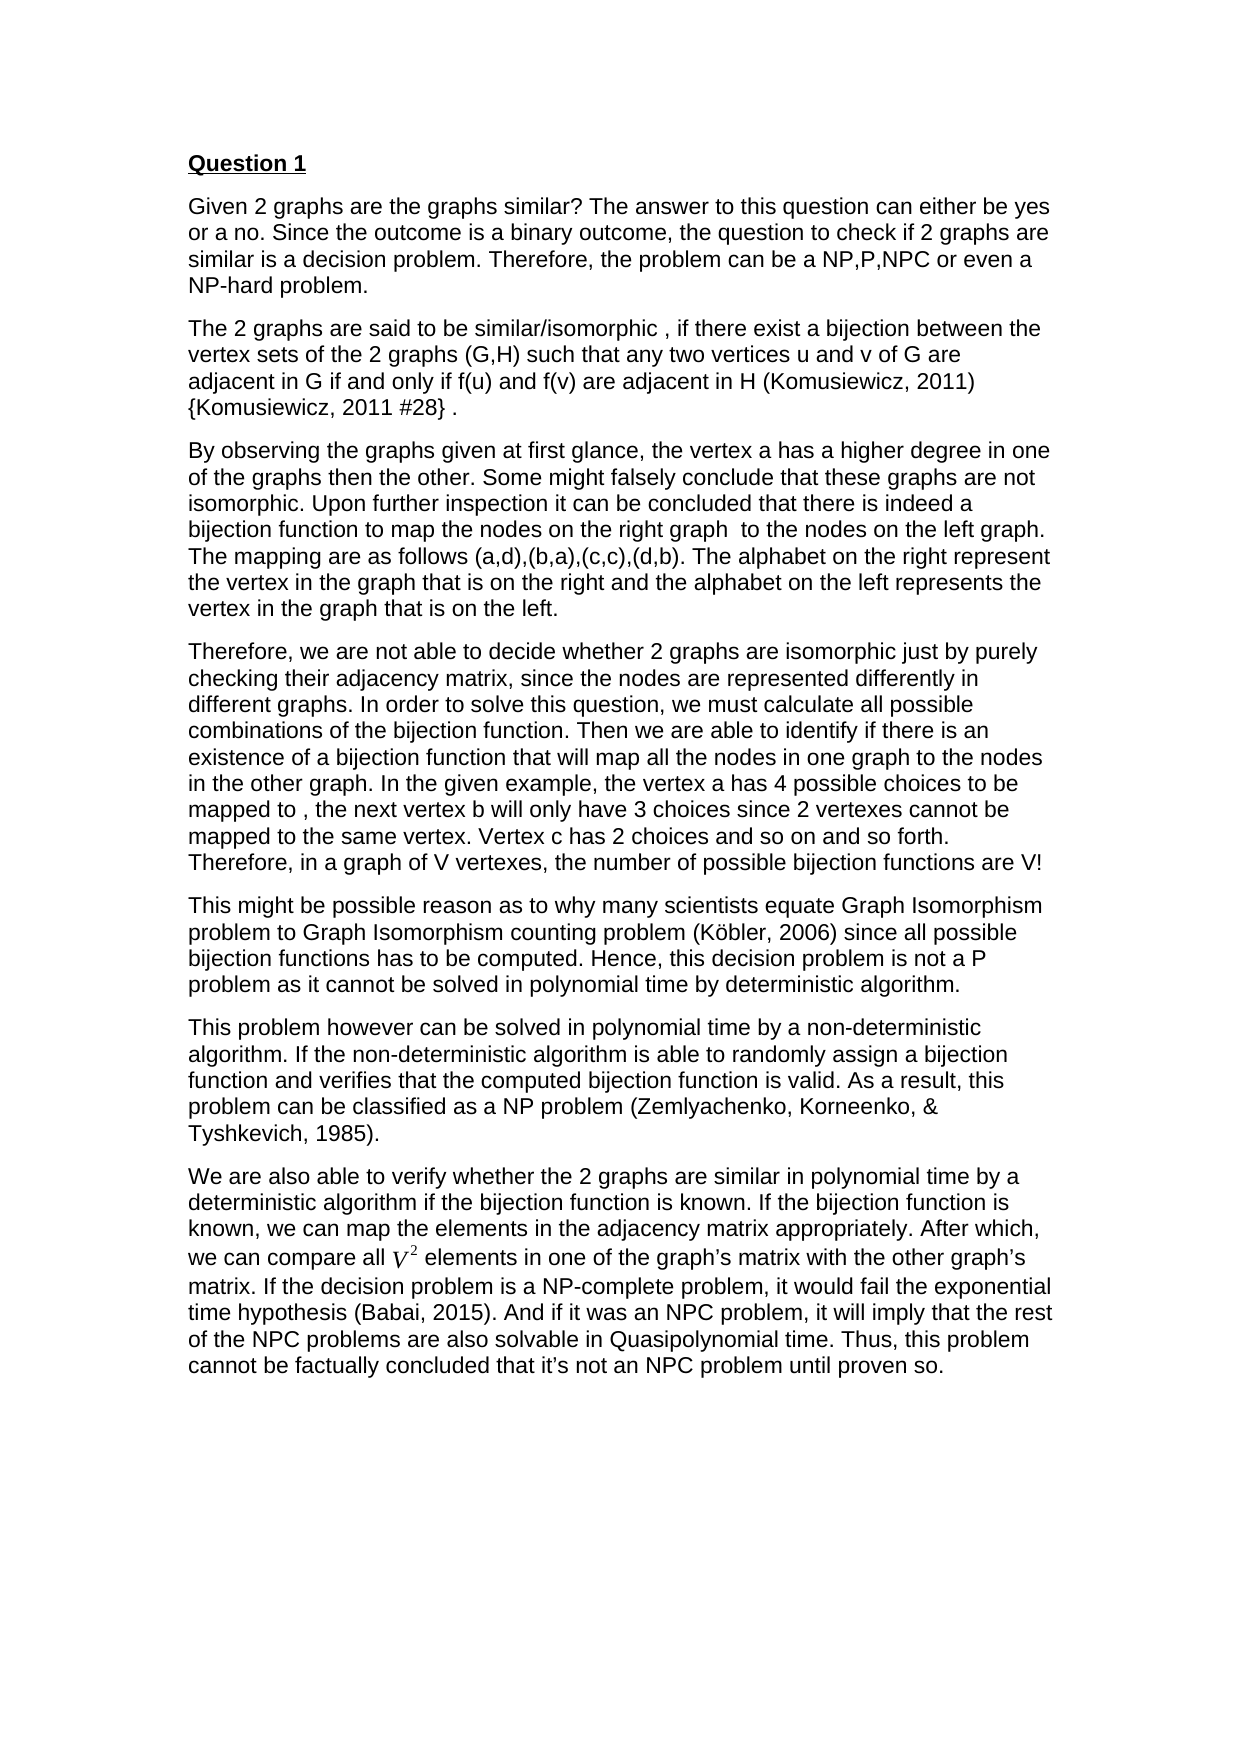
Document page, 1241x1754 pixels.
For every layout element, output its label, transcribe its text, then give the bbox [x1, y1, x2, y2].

text By observing the graphs given at first glance, the vertex a has a higher degree in one of the graphs then the other. Some might falsely conclude that these graphs are not isomorphic. Upon further inspection it can be concluded that there is indeed a bijection function to map the nodes on the right graph to the nodes on the left graph. The mapping are as follows (a,d),(b,a),(c,c),(d,b). The alphabet on the right represent the vertex in the graph that is on the right and the alphabet on the left represents the vertex in the graph that is on the left. [188, 437, 1053, 622]
text This problem however can be solved in polynomial time by a non-deterministic algorithm. If the non-deterministic algorithm is able to randomly assign a bijection function and verifies that the computed bijection function is valid. As a result, this problem can be classified as a NP problem (Zemlyachenko, Korneenko, & Tyshkevich, 1985). [188, 1014, 1053, 1146]
text We are also able to verify whether the 2 graphs are similar in polynomial time by a deterministic algorithm if the bijection function is known. If the bijection function is known, we can map the elements in the adjacency matrix appropriately. After which, we can compare all elements in one of the graph’s matrix with the other graph’s matrix. If the decision problem is a NP-complete problem, it would fail the exponential time hypothesis (Babai, 2015). And if it was an NPC problem, it will imply that the rest of the NPC problems are also solvable in Quasipolynomial time. Thus, this problem cannot be factually concluded that it’s not an NPC problem until proven so. [188, 1163, 1053, 1378]
text Question 1 [188, 150, 1053, 176]
text Given 2 graphs are the graphs similar? The answer to this question can either be yes or a no. Since the outcome is a binary outcome, the question to check if 2 graphs are similar is a decision problem. Therefore, the problem can be a NP,P,NPC or even a NP-hard problem. [188, 193, 1053, 298]
text The 2 graphs are said to be similar/isomorphic , if there exist a bijection between the vertex sets of the 2 graphs (G,H) such that any two vertices u and v of G are adjacent in G if and only if f(u) and f(v) are adjacent in H (Komusiewicz, 2011){Komusiewicz, 2011 #28} . [188, 315, 1053, 421]
text Therefore, we are not able to decide whether 2 graphs are isomorphic just by purely checking their adjacency matrix, since the nodes are represented differently in different graphs. In order to solve this question, we must calculate all possible combinations of the bijection function. Then we are able to identify if there is an existence of a bijection function that will map all the nodes in one graph to the nodes in the other graph. In the given example, the vertex a has 4 possible choices to be mapped to , the next vertex b will only have 3 choices since 2 vertexes cannot be mapped to the same vertex. Vertex c has 2 choices and so on and so forth. Therefore, in a graph of V vertexes, the number of possible bijection functions are V! [188, 638, 1053, 876]
text This might be possible reason as to why many scientists equate Graph Isomorphism problem to Graph Isomorphism counting problem (Köbler, 2006) since all possible bijection functions has to be computed. Hence, this decision problem is not a P problem as it cannot be solved in polynomial time by deterministic algorithm. [188, 892, 1053, 998]
